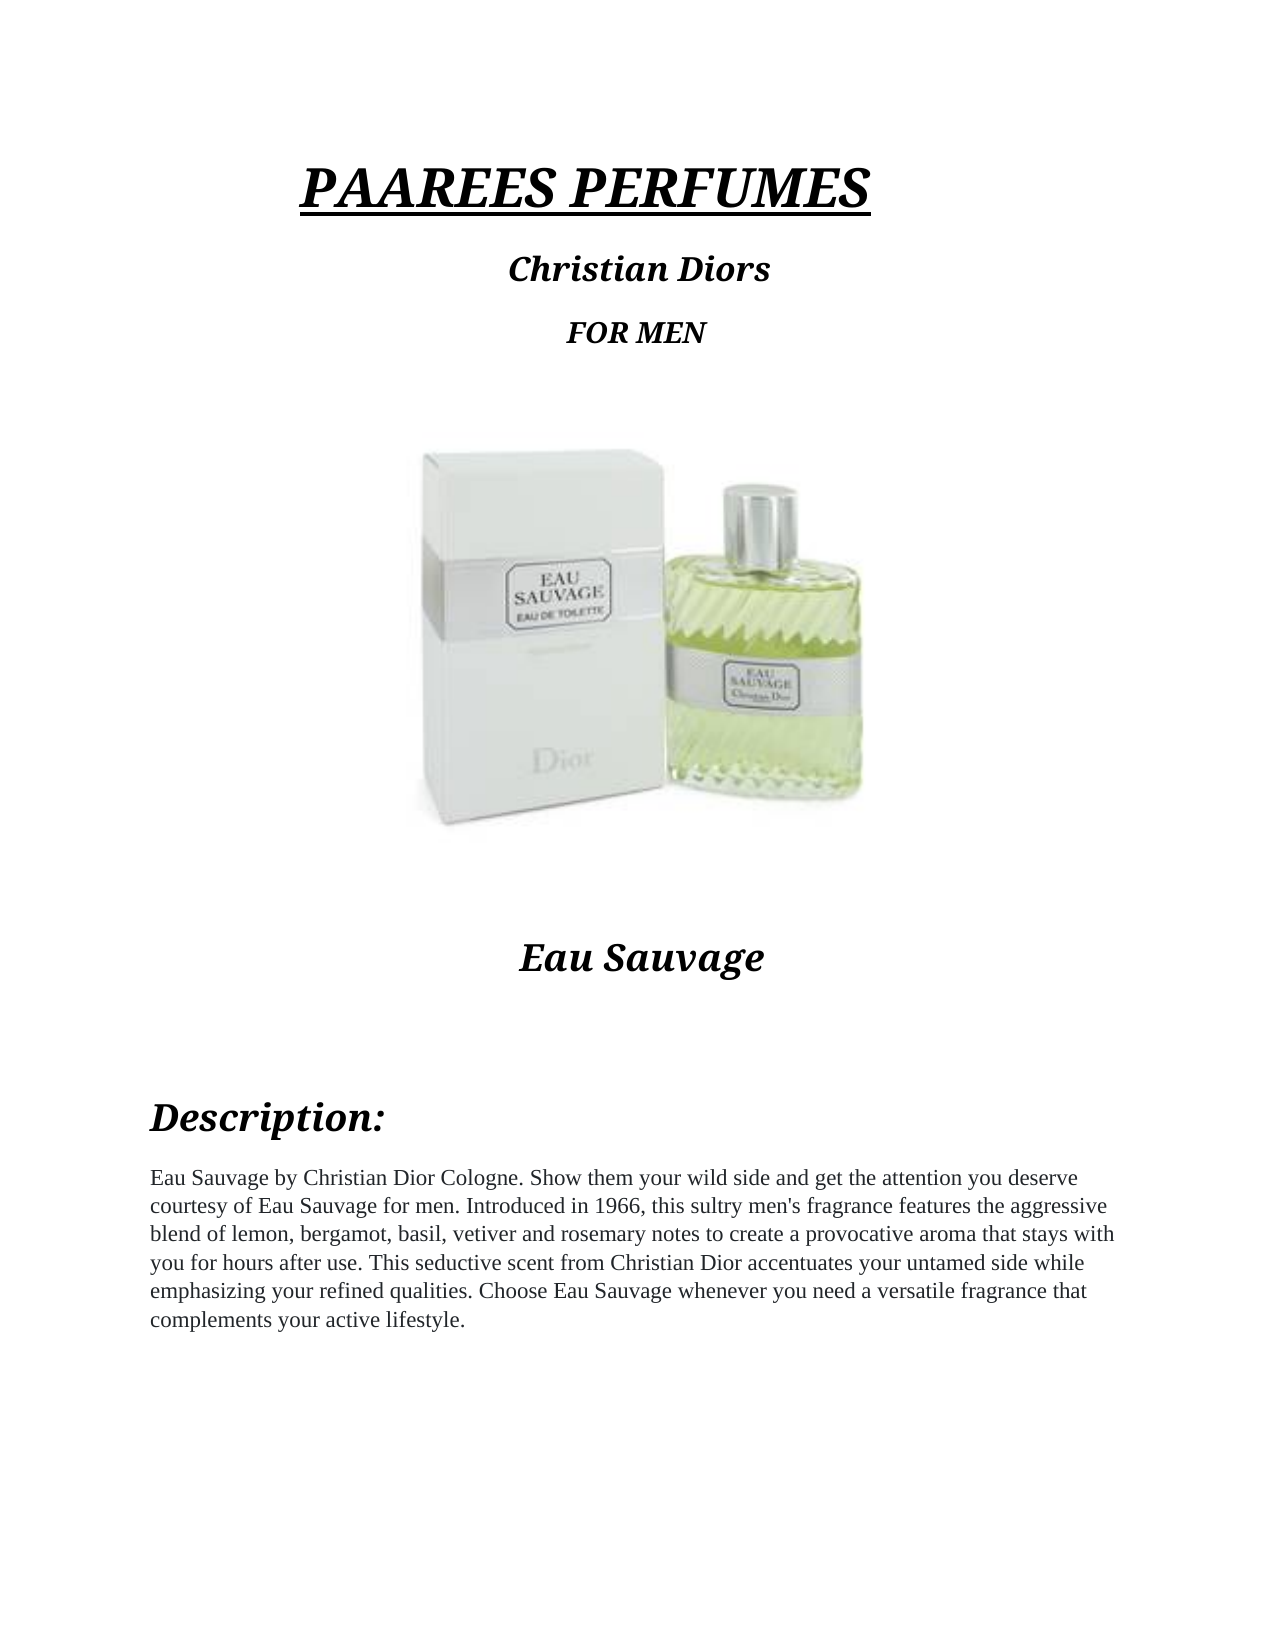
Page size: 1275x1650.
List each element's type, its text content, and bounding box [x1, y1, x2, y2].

picture [392, 371, 883, 862]
text Eau Sauvage by Christian Dior Cologne. Show them your wild side and get the attention you deserve courtesy of Eau Sauvage for men. Introduced in 1966, this sultry men's fragrance features the aggressive blend of lemon, bergamot, basil, vetiver and rosemary notes to create a provocative aroma that stays with you for hours after use. This seductive scent from Christian Dior accentuates your untamed side while emphasizing your refined qualities. Choose Eau Sauvage whenever you need a versatile fragrance that complements your active lifestyle. [150, 1163, 1125, 1332]
text FOR MEN [150, 312, 1125, 352]
text PAAREES PERFUMES [300, 150, 1125, 224]
subtitle Eau Sauvage [150, 931, 1125, 982]
text Description: [150, 1092, 1125, 1143]
text Christian Diors [150, 246, 1125, 292]
